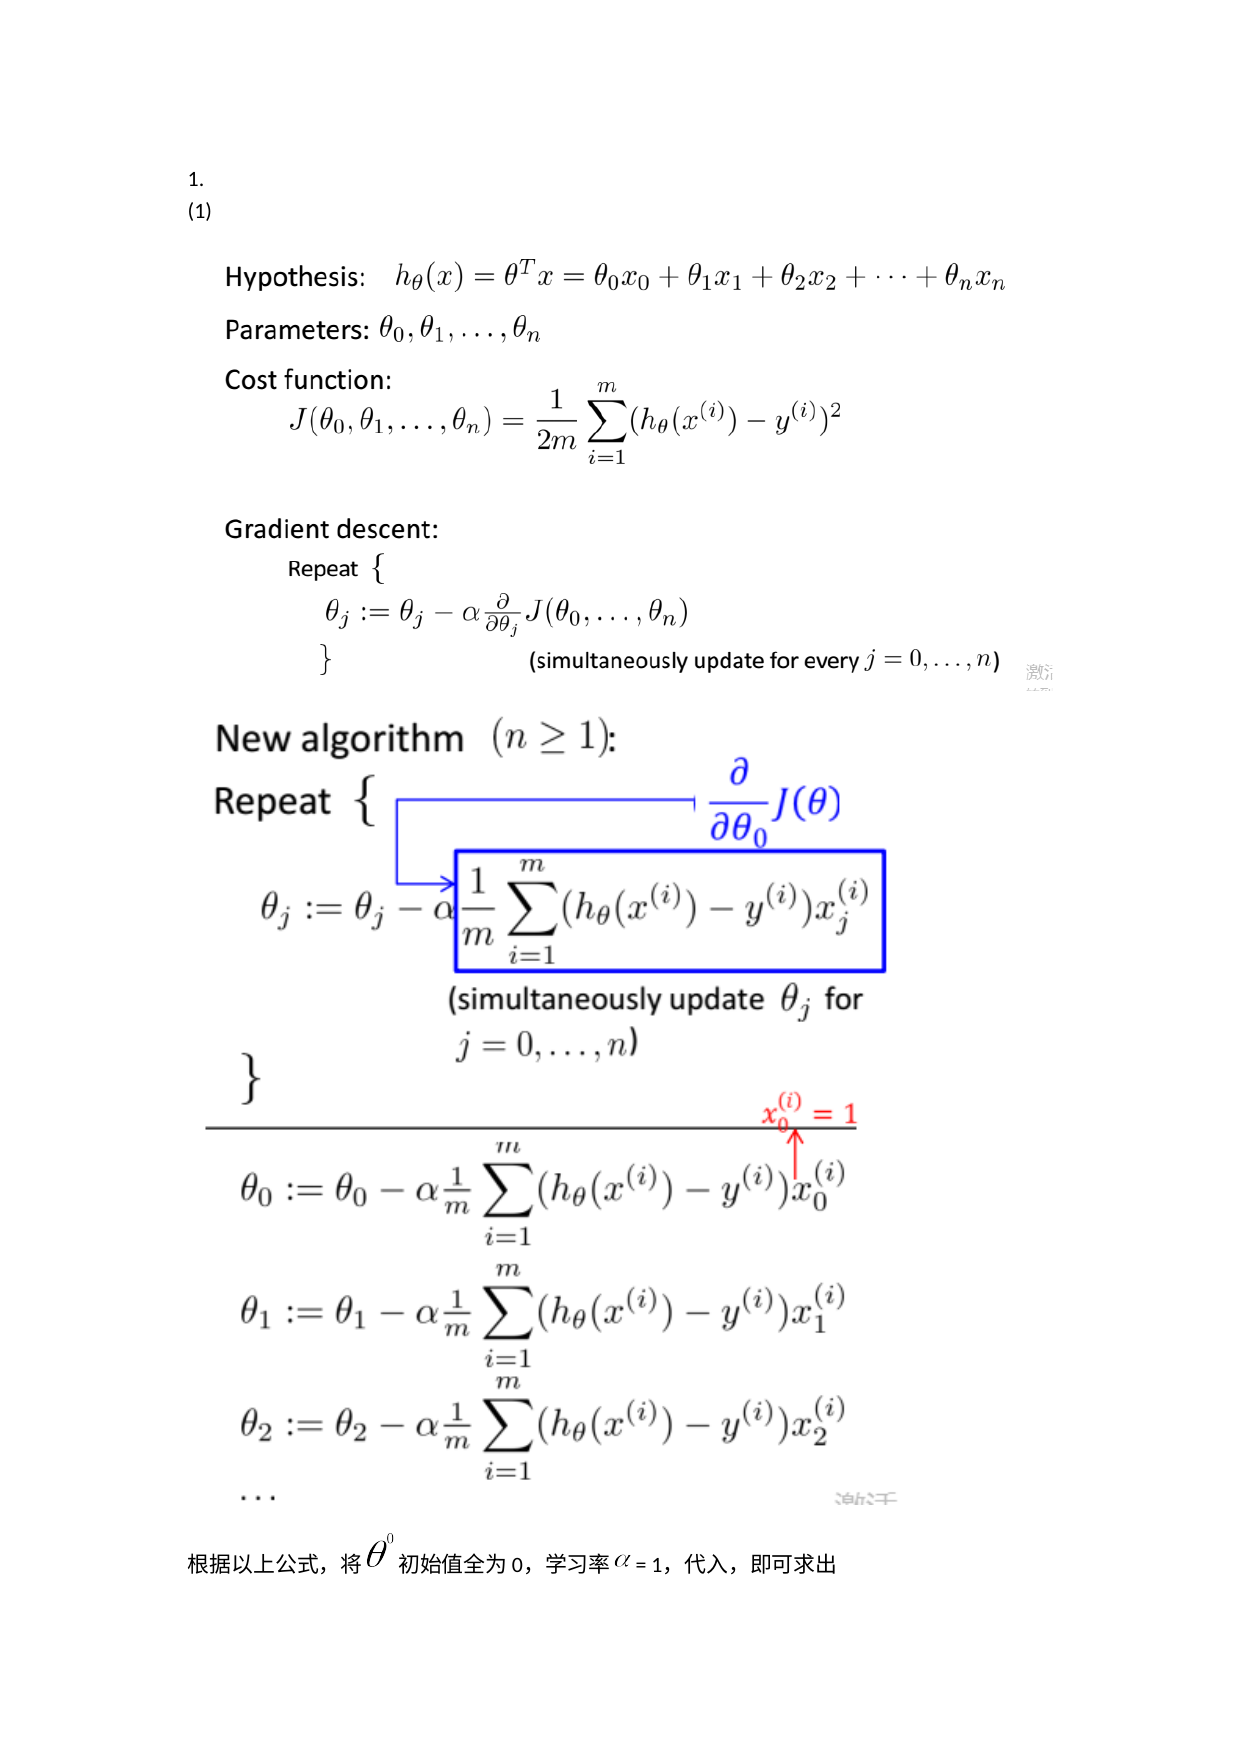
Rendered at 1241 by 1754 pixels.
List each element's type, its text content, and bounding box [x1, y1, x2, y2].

picture [187, 227, 1053, 691]
text 1. [187, 162, 1053, 194]
picture [187, 714, 899, 1505]
text (1) [187, 194, 1053, 227]
text 根据以上公式，将初始值全为0，学习率= 1，代入，即可求出 [187, 1527, 1053, 1592]
